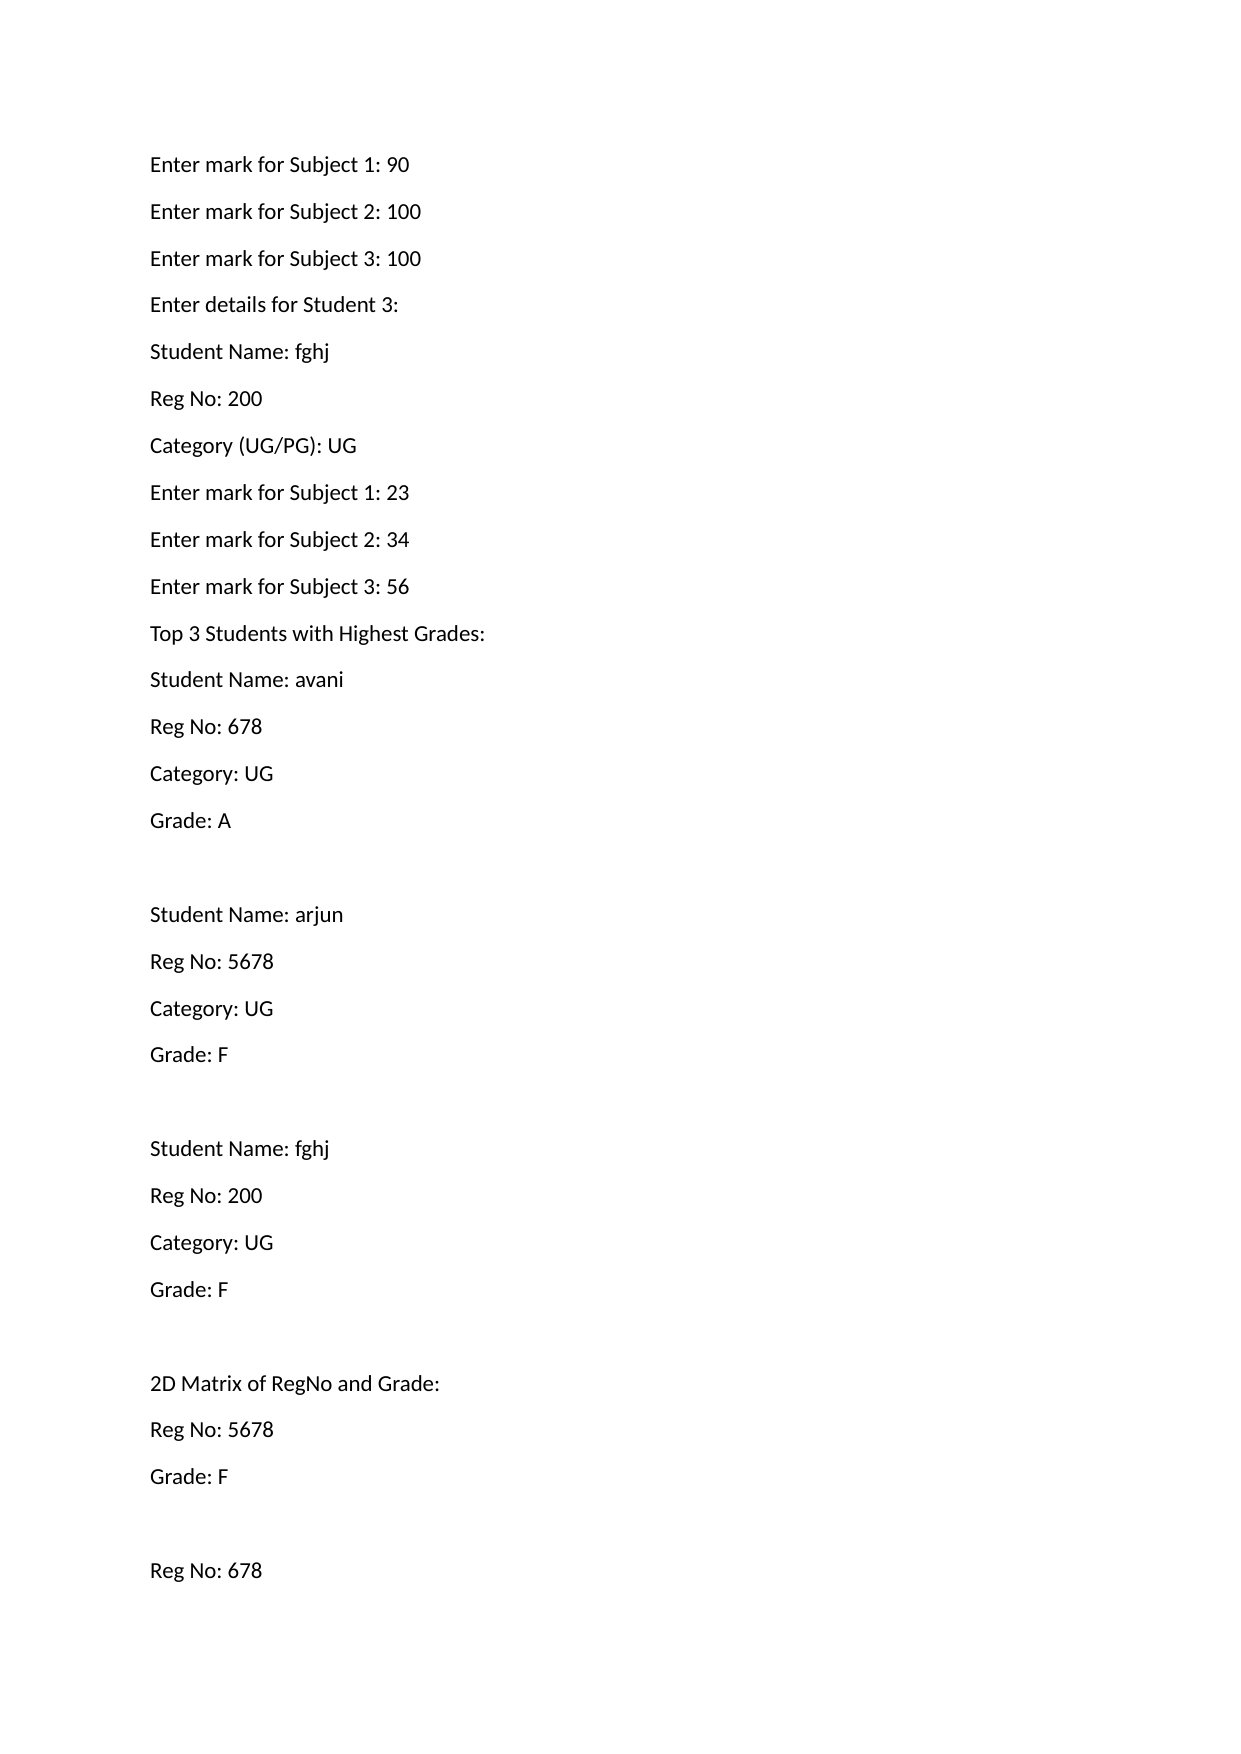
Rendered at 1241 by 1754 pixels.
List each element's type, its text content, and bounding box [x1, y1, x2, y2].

text Reg No: 200 [150, 384, 1090, 412]
text Enter mark for Subject 3: 56 [150, 572, 1090, 600]
text Enter mark for Subject 2: 100 [150, 197, 1090, 225]
text Student Name: fghj [150, 337, 1090, 366]
text Category (UG/PG): UG [150, 431, 1090, 459]
text Reg No: 678 [150, 712, 1090, 741]
text Category: UG [150, 1228, 1090, 1256]
text Reg No: 5678 [150, 1416, 1090, 1444]
text Grade: F [150, 1275, 1090, 1303]
text Grade: A [150, 806, 1090, 834]
text Reg No: 678 [150, 1556, 1090, 1584]
text Enter details for Student 3: [150, 291, 1090, 319]
text Reg No: 200 [150, 1181, 1090, 1209]
text Top 3 Students with Highest Grades: [150, 619, 1090, 647]
text Grade: F [150, 1462, 1090, 1491]
text Enter mark for Subject 1: 90 [150, 150, 1090, 178]
text Reg No: 5678 [150, 947, 1090, 975]
text Student Name: arjun [150, 900, 1090, 928]
text Grade: F [150, 1041, 1090, 1069]
text 2D Matrix of RegNo and Grade: [150, 1369, 1090, 1397]
text Category: UG [150, 994, 1090, 1022]
text Enter mark for Subject 3: 100 [150, 244, 1090, 272]
text Category: UG [150, 759, 1090, 787]
text Student Name: avani [150, 666, 1090, 694]
text Student Name: fghj [150, 1134, 1090, 1162]
text Enter mark for Subject 1: 23 [150, 478, 1090, 506]
text Enter mark for Subject 2: 34 [150, 525, 1090, 553]
